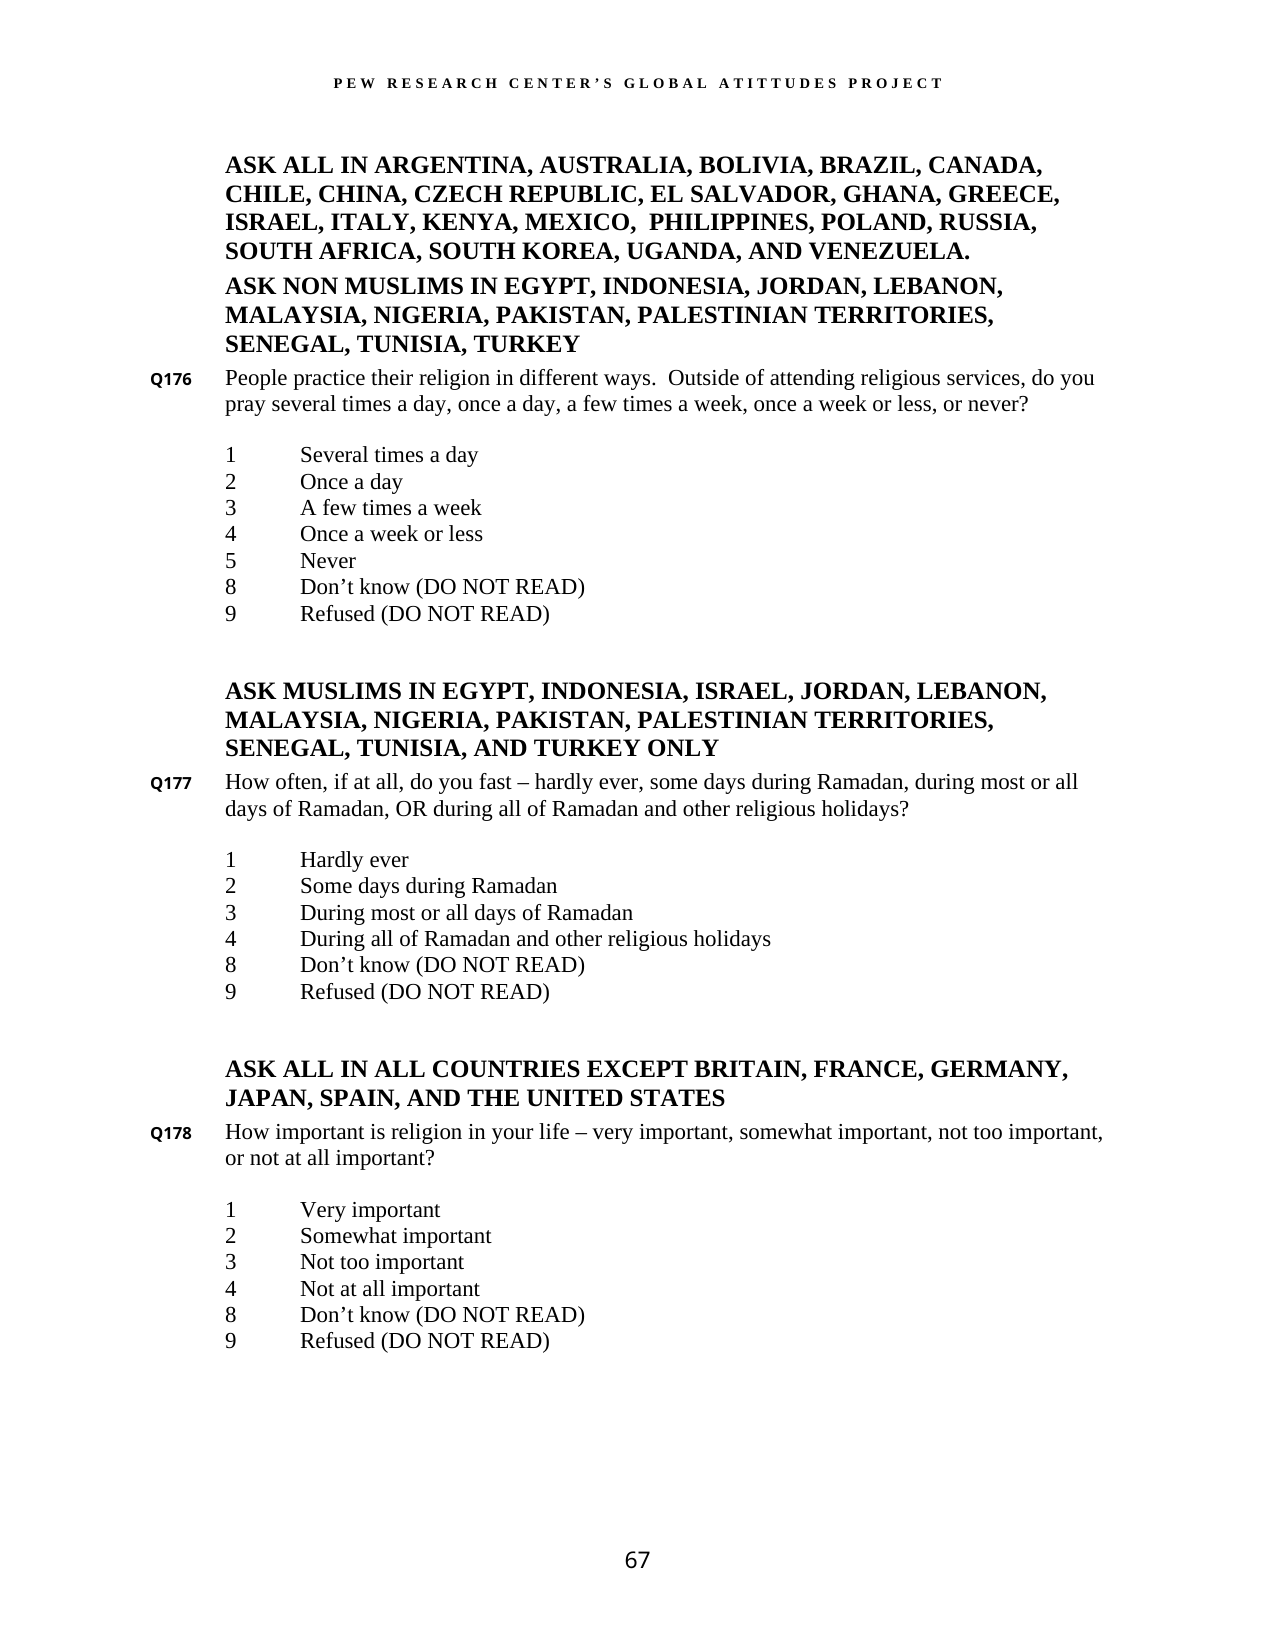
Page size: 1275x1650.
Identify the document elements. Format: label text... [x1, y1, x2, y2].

text 2 Some days during Ramadan [225, 872, 1125, 899]
text ASK ALL in all countries EXCEPT Britain, France, Germany, JAPAN, Spain, and THE UNITED STATES [225, 1054, 1125, 1112]
text 4 During all of Ramadan and other religious holidays [225, 925, 1125, 952]
text 9 Refused (DO NOT READ) [225, 1327, 1125, 1354]
text Q176 People practice their religion in different ways. Outside of attending religious services, do you pray several times a day, once a day, a few times a week, once a week or less, or never? [150, 364, 1125, 416]
text 9 Refused (DO NOT READ) [225, 978, 1125, 1004]
text 1 Several times a day [225, 441, 1125, 468]
text 8 Don’t know (DO NOT READ) [225, 952, 1125, 978]
text 8 Don’t know (DO NOT READ) [225, 1301, 1125, 1327]
text ASK ALL IN argentina, australia, bolivia, brazil, canada, chile, china, CZECH REPUBLIC, el salvador, ghana, greece, israel, ITALY, kenya, mexico, philippines, Poland, Russia, south africa, south korea, uganda, and venezuela. [225, 150, 1125, 265]
text ASK NON MUSLIMS IN Egypt, Indonesia, Jordan, Lebanon, Malaysia, Nigeria, Pakistan, Palestinian Territories, Senegal, Tunisia, Turkey [225, 271, 1125, 357]
text Q178 How important is religion in your life – very important, somewhat important, not too important, or not at all important? [150, 1118, 1125, 1171]
text 1 Very important [225, 1196, 1125, 1222]
text 3 A few times a week [225, 494, 1125, 521]
text 3 Not too important [225, 1248, 1125, 1275]
text 3 During most or all days of Ramadan [225, 899, 1125, 925]
text ASK MUSLIMS IN Egypt, Indonesia, ISRAEL, Jordan, Lebanon, Malaysia, Nigeria, Pakistan, Palestinian Territories, Senegal, Tunisia, and Turkey ONLY [225, 676, 1125, 762]
text 4 Once a week or less [225, 521, 1125, 547]
text 4 Not at all important [225, 1275, 1125, 1301]
text 2 Once a day [225, 468, 1125, 494]
text 2 Somewhat important [225, 1222, 1125, 1248]
text 9 Refused (DO NOT READ) [225, 599, 1125, 626]
text 5 Never [225, 547, 1125, 573]
text Q177 How often, if at all, do you fast – hardly ever, some days during Ramadan, during most or all days of Ramadan, OR during all of Ramadan and other religious holidays? [150, 768, 1125, 821]
text 8 Don’t know (DO NOT READ) [225, 573, 1125, 599]
text 1 Hardly ever [225, 846, 1125, 872]
